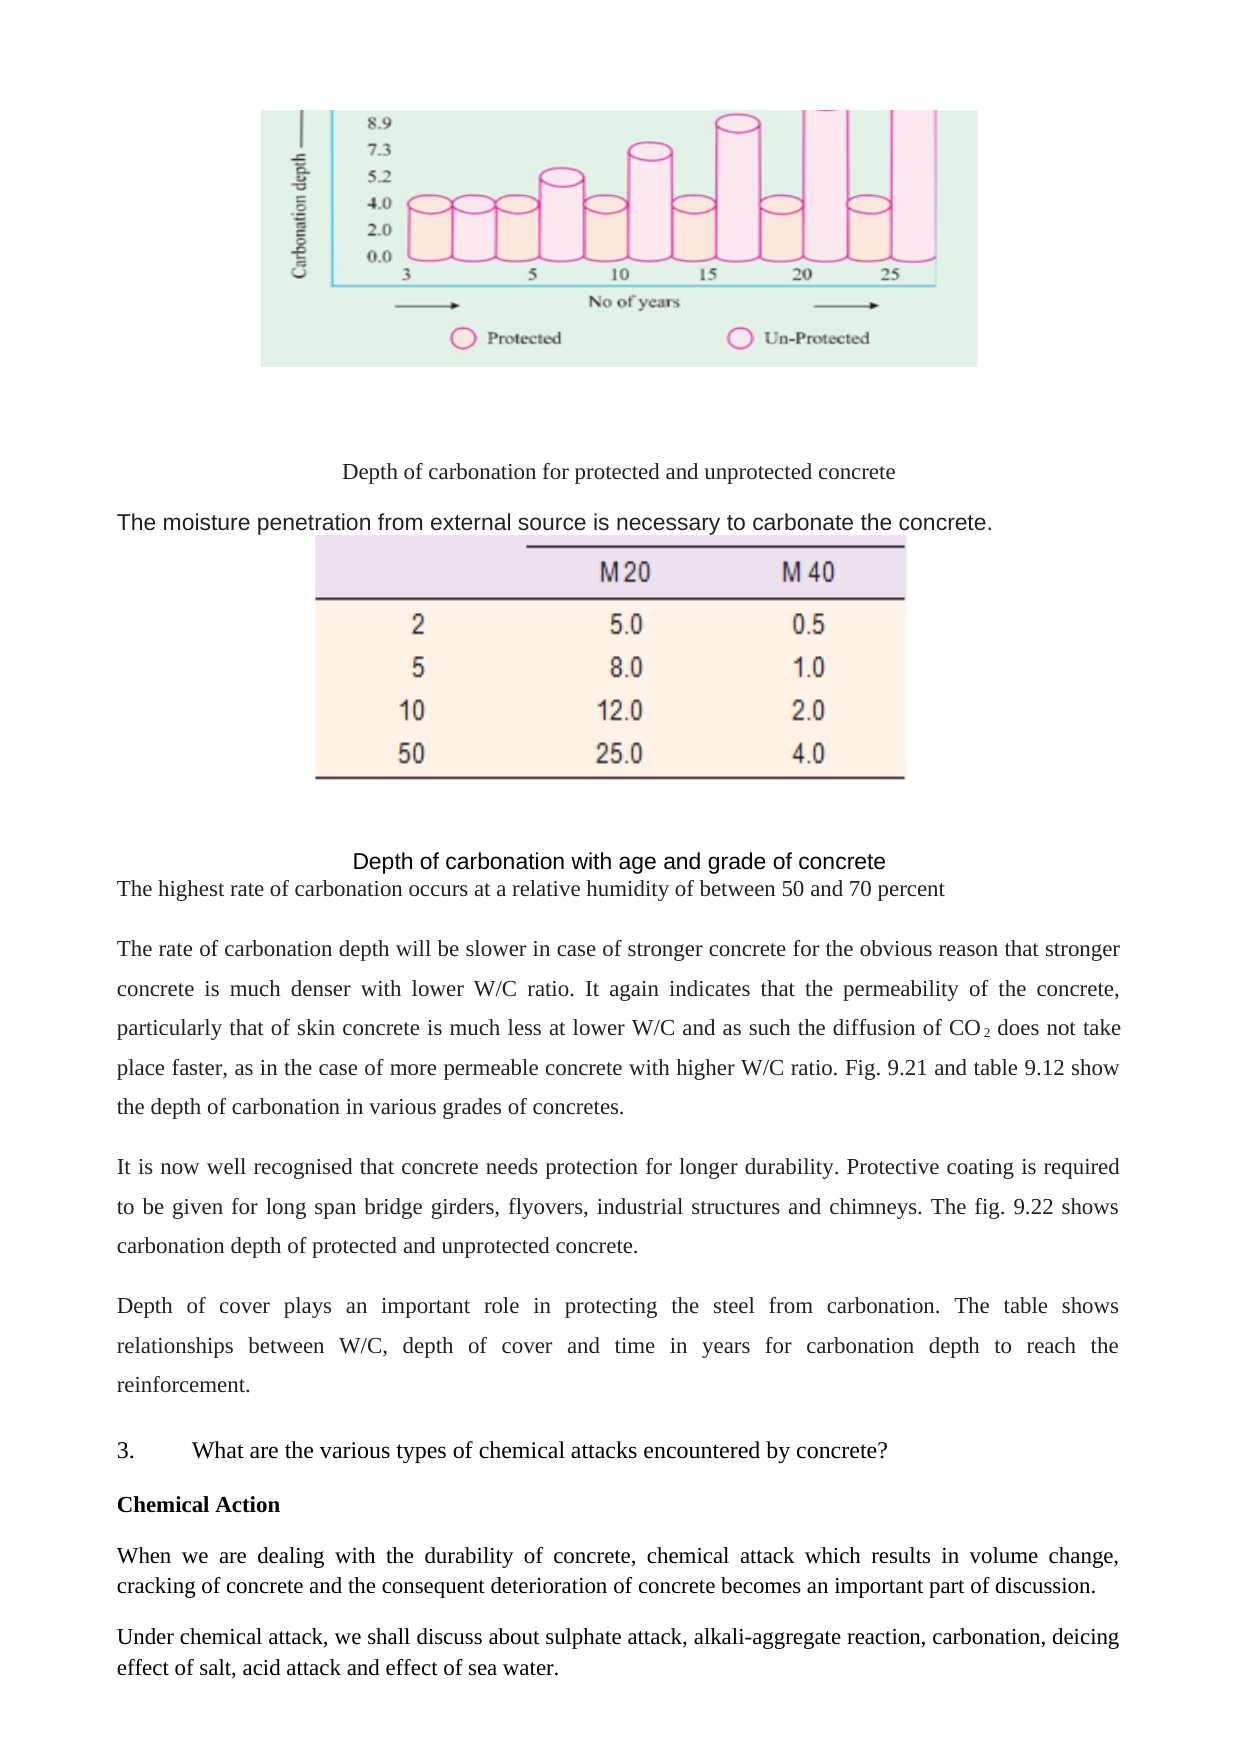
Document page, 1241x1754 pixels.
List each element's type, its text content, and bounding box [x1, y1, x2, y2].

picture [260, 110, 978, 367]
text The highest rate of carbonation occurs at a relative humidity of between 50 and 70 percent [117, 875, 1121, 901]
picture [315, 535, 923, 791]
list What are the various types of chemical attacks encountered by concrete? [117, 1436, 1121, 1464]
text Depth of cover plays an important role in protecting the steel from carbonation. The table shows relationships between W/C, depth of cover and time in years for carbonation depth to reach the reinforcement. [117, 1293, 1121, 1398]
text The moisture penetration from external source is necessary to carbonate the concrete. [117, 511, 1121, 536]
text When we are dealing with the durability of concrete, chemical attack which results in volume change, cracking of concrete and the consequent deterioration of concrete becomes an important part of discussion. [117, 1542, 1121, 1599]
text Depth of carbonation for protected and unprotected concrete [117, 458, 1121, 484]
text It is now well recognised that concrete needs protection for longer durability. Protective coating is required to be given for long span bridge girders, flyovers, industrial structures and chimneys. The fig. 9.22 shows carbonation depth of protected and unprotected concrete. [117, 1153, 1121, 1259]
text Chemical Action [117, 1491, 1121, 1517]
text Depth of carbonation with age and grade of concrete [117, 849, 1121, 875]
text Under chemical attack, we shall discuss about sulphate attack, alkali-aggregate reaction, carbonation, deicing effect of salt, acid attack and effect of sea water. [117, 1623, 1121, 1680]
text The rate of carbonation depth will be slower in case of stronger concrete for the obvious reason that stronger concrete is much denser with lower W/C ratio. It again indicates that the permeability of the concrete, particularly that of skin concrete is much less at lower W/C and as such the diffusion of CO2 does not take place faster, as in the case of more permeable concrete with higher W/C ratio. Fig. 9.21 and table 9.12 show the depth of carbonation in various grades of concretes. [117, 935, 1121, 1119]
